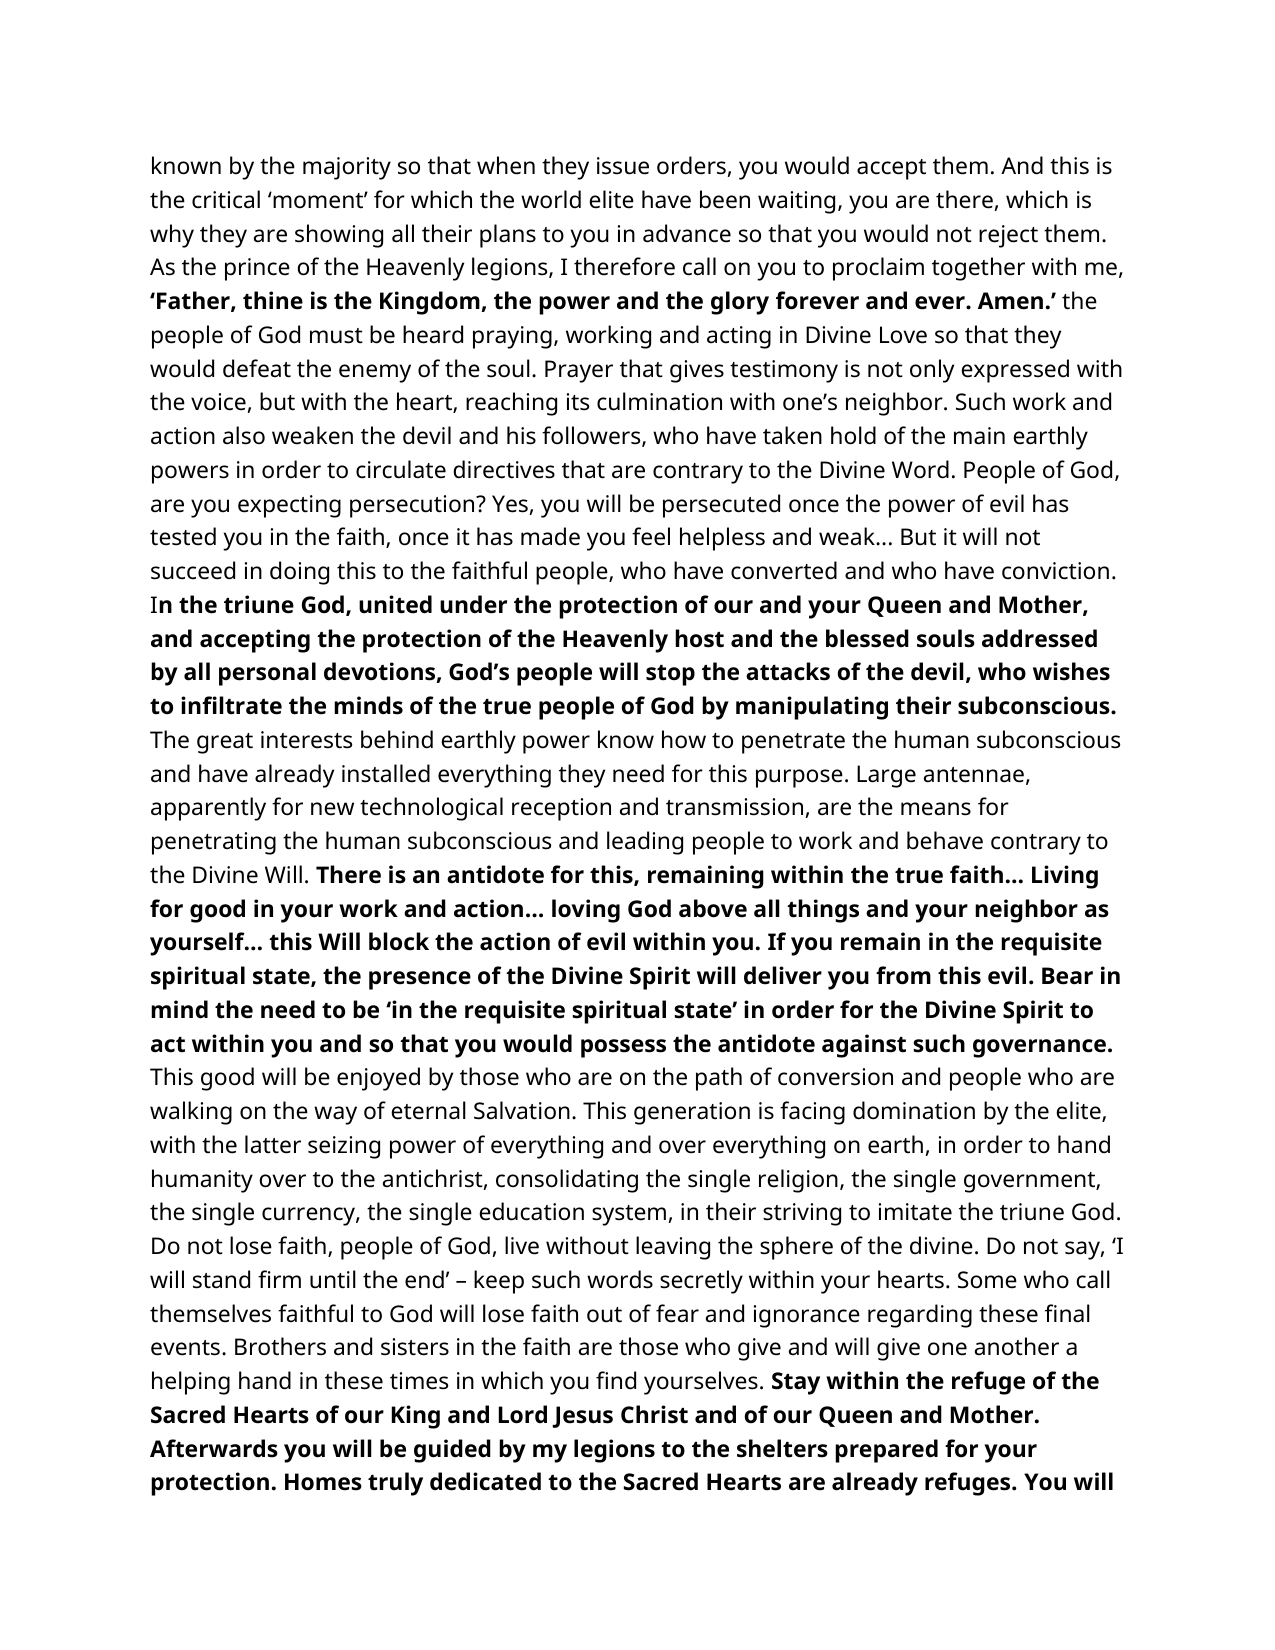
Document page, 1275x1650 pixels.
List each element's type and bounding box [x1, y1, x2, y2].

text [150, 150, 1125, 1497]
